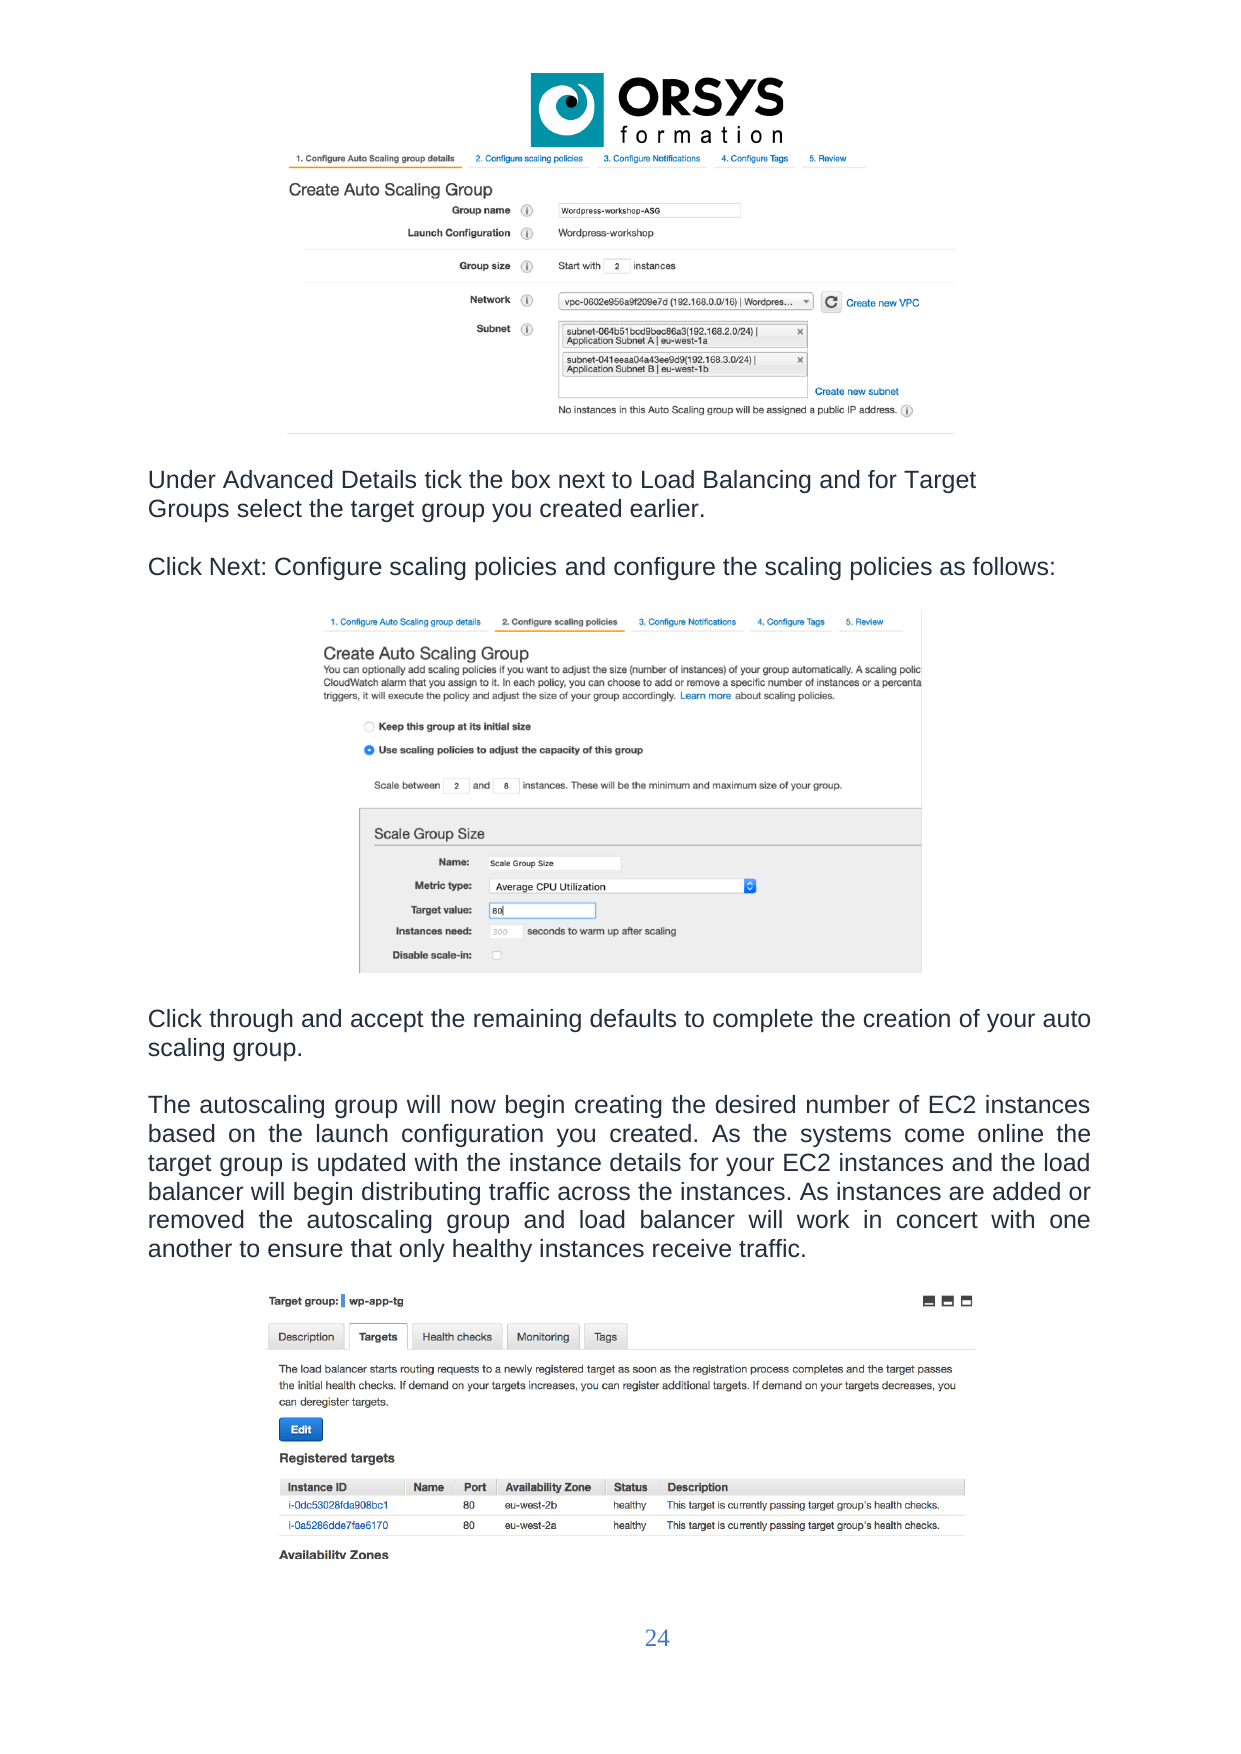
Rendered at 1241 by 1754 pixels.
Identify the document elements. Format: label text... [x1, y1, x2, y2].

picture [318, 610, 922, 973]
text The autoscaling group will now begin creating the desired number of EC2 instances based on the launch configuration you created. As the systems come online the target group is updated with the instance details for your EC2 instances and the load balancer will begin distributing traffic across the instances. As instances are added or removed the autoscaling group and load balancer will work in concert with one another to ensure that only healthy instances receive traffic. [148, 1091, 1093, 1263]
text Click Next: Configure scaling policies and configure the scaling policies as follows: [148, 552, 1093, 581]
picture [287, 73, 954, 434]
text Click through and accept the remaining defaults to complete the creation of your auto scaling group. [148, 1004, 1093, 1061]
text Under Advanced Details tick the box next to Load Balancing and for Target Groups select the target group you created earlier. [148, 465, 1093, 523]
picture [264, 1292, 976, 1559]
